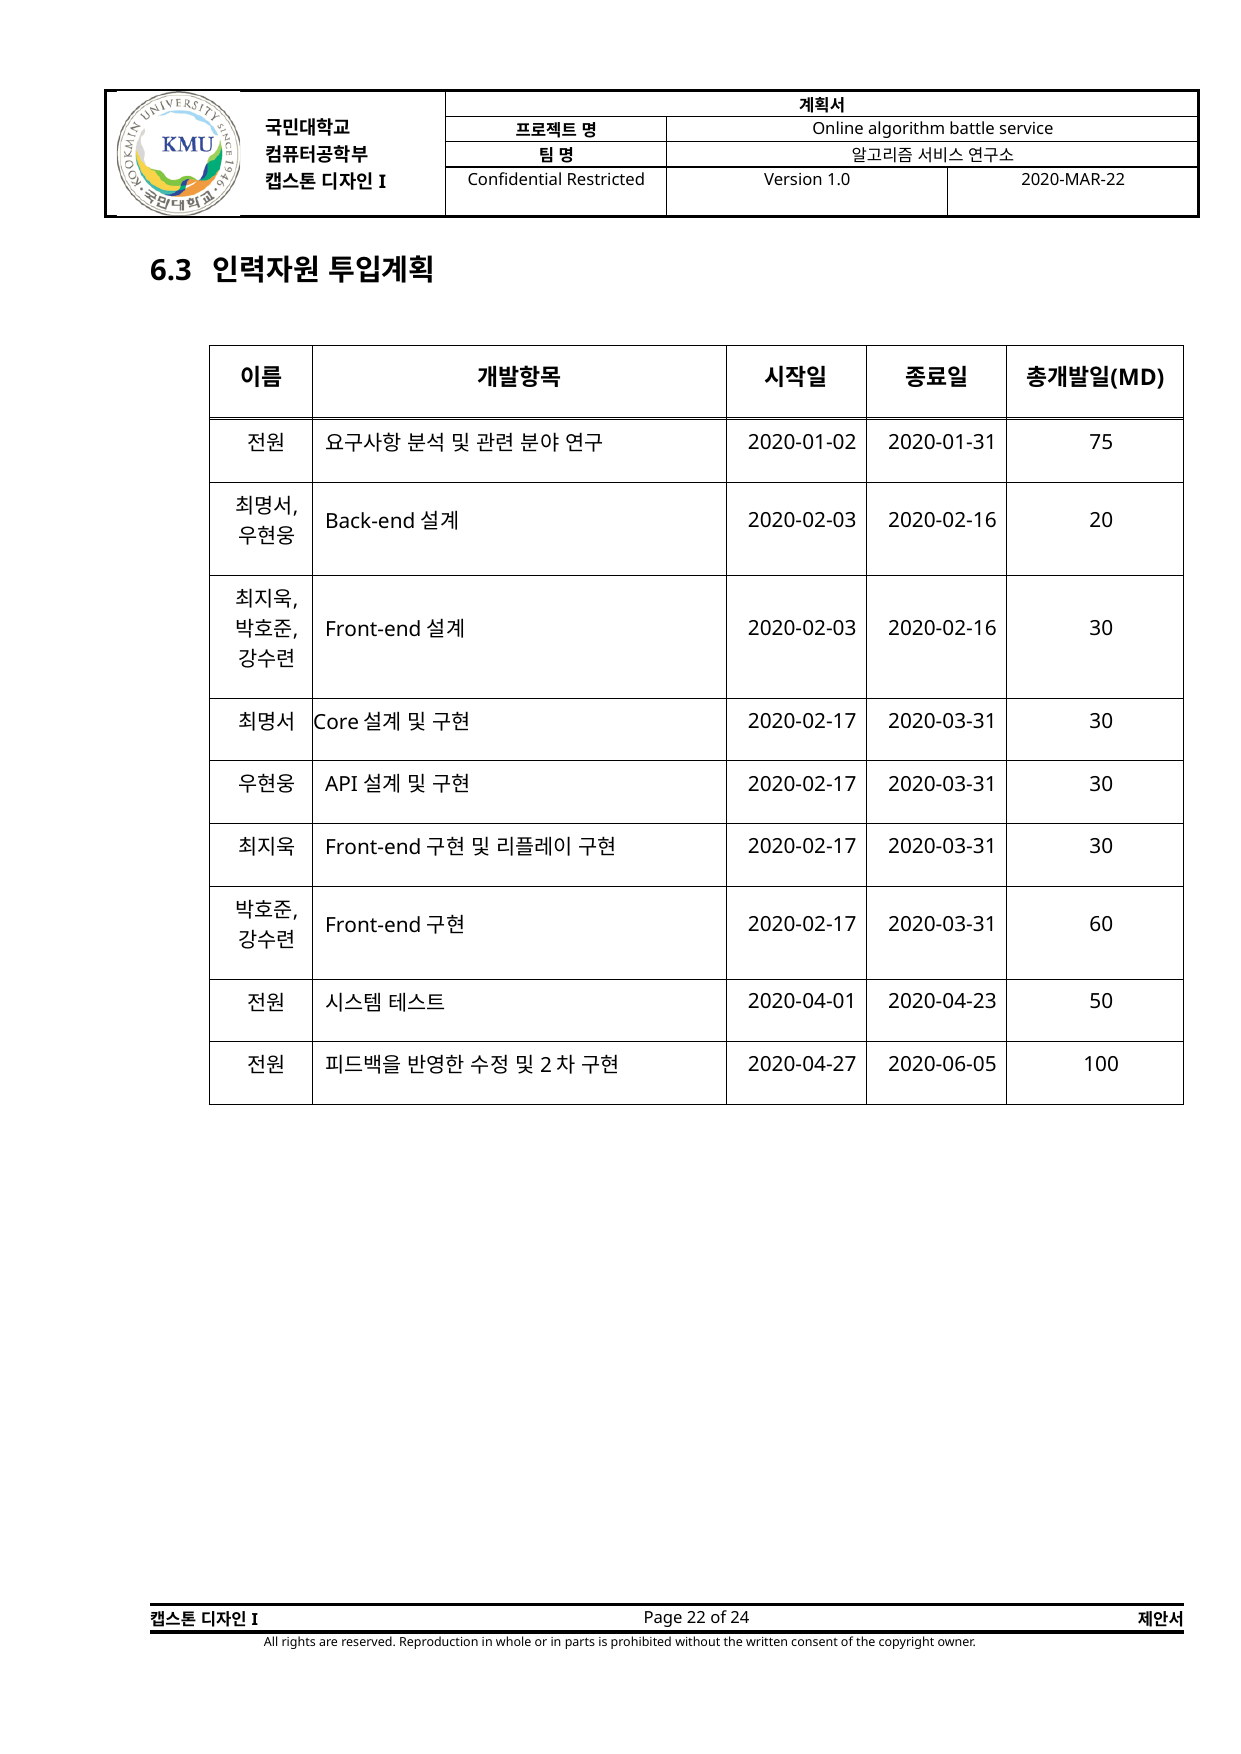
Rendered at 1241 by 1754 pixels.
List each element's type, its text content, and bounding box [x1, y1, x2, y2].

table_cell Front-end 구현 [313, 887, 726, 978]
table_cell 최명서, 우현웅 [210, 483, 312, 575]
table_header 개발항목 [313, 346, 726, 417]
table_cell 30 [1007, 576, 1183, 698]
table_cell 2020-02-03 [727, 576, 866, 698]
table_cell 피드백을 반영한 수정 및 2차 구현 [313, 1042, 726, 1103]
table_cell 2020-02-03 [727, 483, 866, 575]
table_cell Back-end 설계 [313, 483, 726, 575]
table_cell 2020-02-16 [867, 483, 1006, 575]
table_header 종료일 [867, 346, 1006, 417]
table_cell 2020-04-27 [727, 1042, 866, 1103]
table_cell 2020-01-02 [727, 420, 866, 482]
picture [116, 91, 241, 216]
table_cell API 설계 및 구현 [313, 761, 726, 823]
table_cell 2020-03-31 [867, 887, 1006, 978]
table_cell 30 [1007, 699, 1183, 760]
table_cell 2020-02-17 [727, 887, 866, 978]
table_header 총개발일(MD) [1007, 346, 1183, 417]
table_cell 2020-06-05 [867, 1042, 1006, 1103]
table_cell 2020-02-16 [867, 576, 1006, 698]
table_cell 100 [1007, 1042, 1183, 1103]
subtitle 인력자원 투입계획 [150, 247, 1090, 289]
table_cell 2020-03-31 [867, 824, 1006, 886]
table_cell 전원 [210, 980, 312, 1041]
table_cell Core설계 및 구현 [313, 699, 726, 760]
table_cell 50 [1007, 980, 1183, 1041]
table_cell 전원 [210, 420, 312, 482]
table_cell 최지욱 [210, 824, 312, 886]
table_cell 2020-03-31 [867, 761, 1006, 823]
table_cell 20 [1007, 483, 1183, 575]
table_cell 우현웅 [210, 761, 312, 823]
table_cell 2020-03-31 [867, 699, 1006, 760]
table_cell 75 [1007, 420, 1183, 482]
table_cell 2020-01-31 [867, 420, 1006, 482]
table_header 시작일 [727, 346, 866, 417]
table_cell 2020-04-01 [727, 980, 866, 1041]
table_cell 2020-04-23 [867, 980, 1006, 1041]
table_cell 2020-02-17 [727, 699, 866, 760]
table_cell 2020-02-17 [727, 761, 866, 823]
table_cell 박호준, 강수련 [210, 887, 312, 978]
table_cell 최지욱, 박호준, 강수련 [210, 576, 312, 698]
table_cell 시스템 테스트 [313, 980, 726, 1041]
table_header 이름 [210, 346, 312, 417]
table_cell 요구사항 분석 및 관련 분야 연구 [313, 420, 726, 482]
table_cell 30 [1007, 824, 1183, 886]
table_cell 30 [1007, 761, 1183, 823]
table_cell Front-end 구현 및 리플레이 구현 [313, 824, 726, 886]
table_cell Front-end 설계 [313, 576, 726, 698]
table_cell 2020-02-17 [727, 824, 866, 886]
table_cell 전원 [210, 1042, 312, 1103]
table_cell 60 [1007, 887, 1183, 978]
table_cell 최명서 [210, 699, 312, 760]
